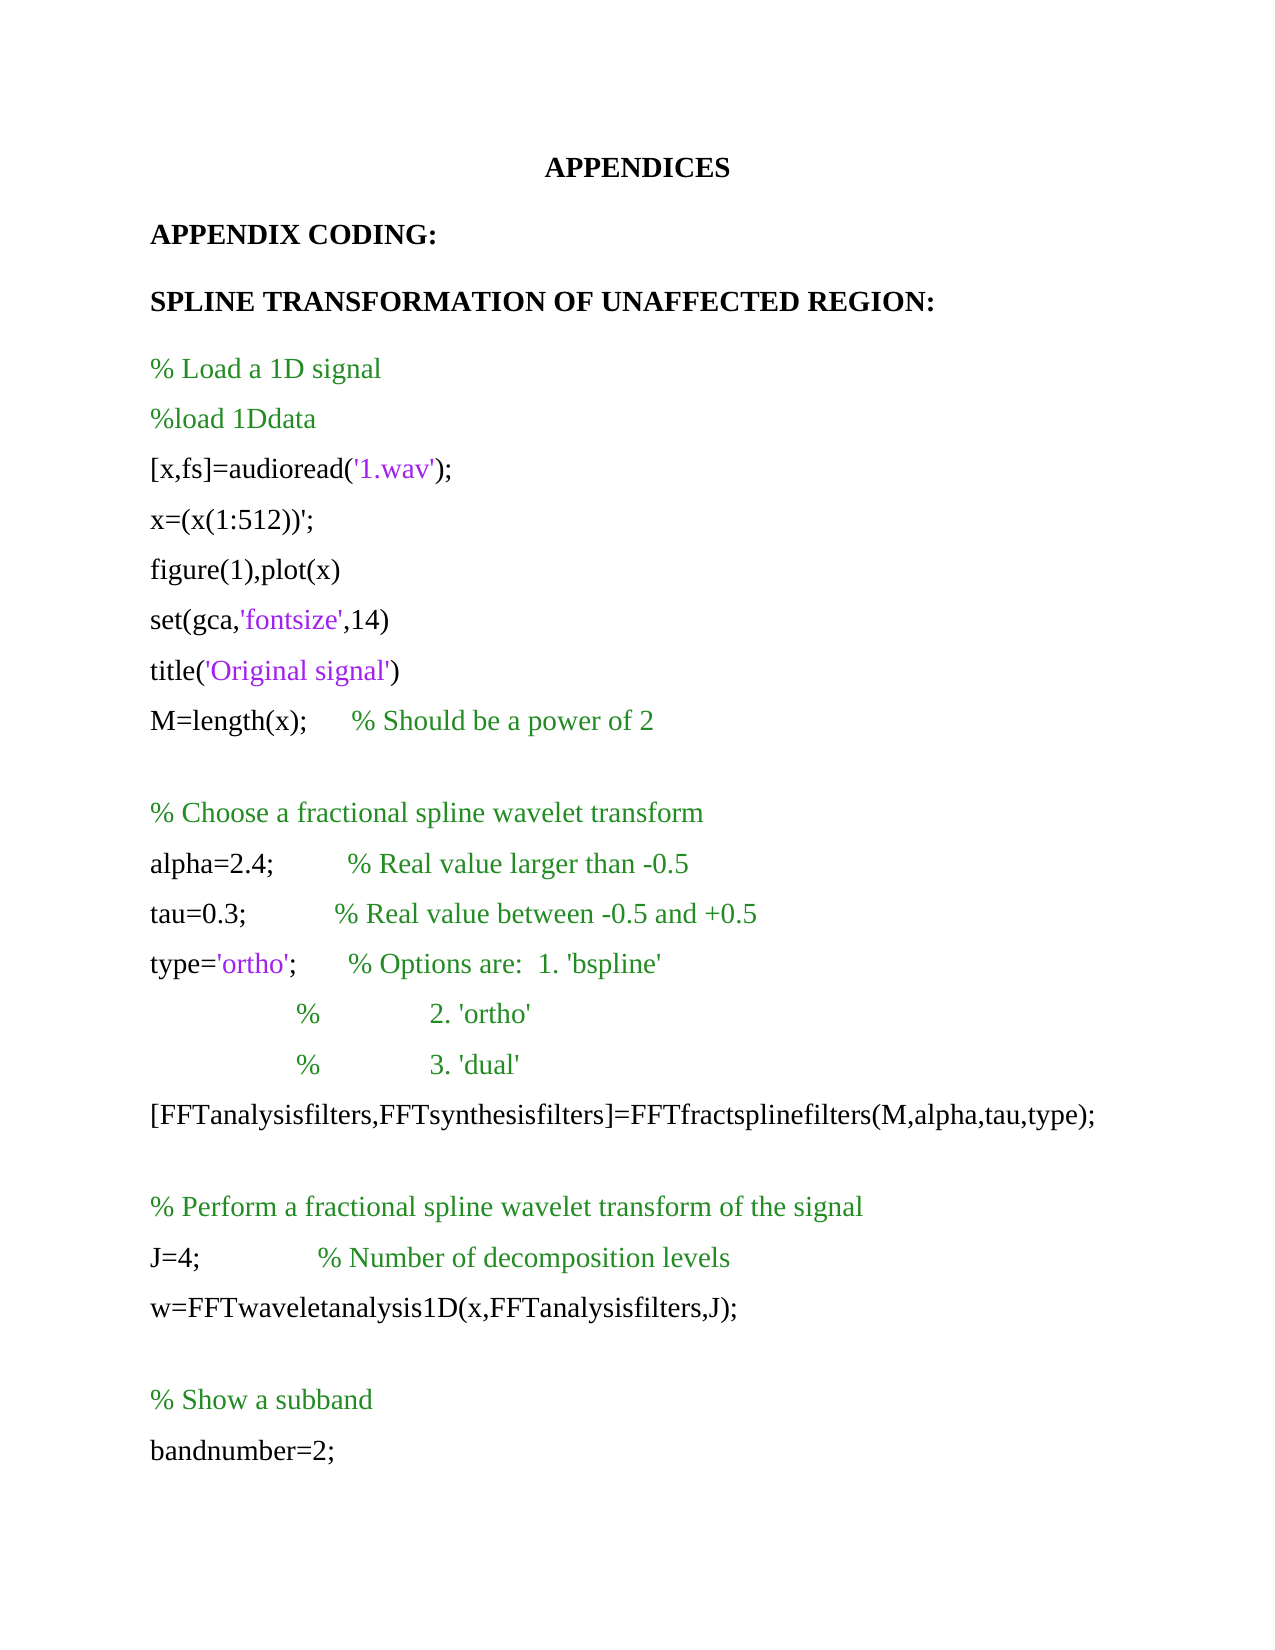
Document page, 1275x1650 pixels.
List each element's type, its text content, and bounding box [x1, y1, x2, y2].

text APPENDICES [150, 150, 1125, 183]
text % 2. 'ortho' [150, 997, 1125, 1030]
text % 3. 'dual' [150, 1047, 1125, 1081]
text title('Original signal') [150, 653, 1125, 686]
text APPENDIX CODING: [150, 217, 1125, 251]
text w=FFTwaveletanalysis1D(x,FFTanalysisfilters,J); [150, 1290, 1125, 1324]
text x=(x(1:512))'; [150, 502, 1125, 535]
text SPLINE TRANSFORMATION OF UNAFFECTED REGION: [150, 284, 1125, 317]
text % Show a subband [150, 1382, 1125, 1416]
text figure(1),plot(x) [150, 552, 1125, 586]
text tau=0.3; % Real value between -0.5 and +0.5 [150, 896, 1125, 929]
text bandnumber=2; [150, 1433, 1125, 1466]
text [FFTanalysisfilters,FFTsynthesisfilters]=FFTfractsplinefilters(M,alpha,tau,type); [150, 1097, 1125, 1131]
text alpha=2.4; % Real value larger than -0.5 [150, 846, 1125, 879]
text M=length(x); % Should be a power of 2 [150, 703, 1125, 737]
text type='ortho'; % Options are: 1. 'bspline' [150, 946, 1125, 980]
text % Load a 1D signal [150, 351, 1125, 384]
text [x,fs]=audioread('1.wav'); [150, 452, 1125, 485]
text J=4; % Number of decomposition levels [150, 1240, 1125, 1273]
text % Perform a fractional spline wavelet transform of the signal [150, 1189, 1125, 1223]
text %load 1Ddata [150, 401, 1125, 435]
text % Choose a fractional spline wavelet transform [150, 795, 1125, 829]
text set(gca,'fontsize',14) [150, 602, 1125, 636]
